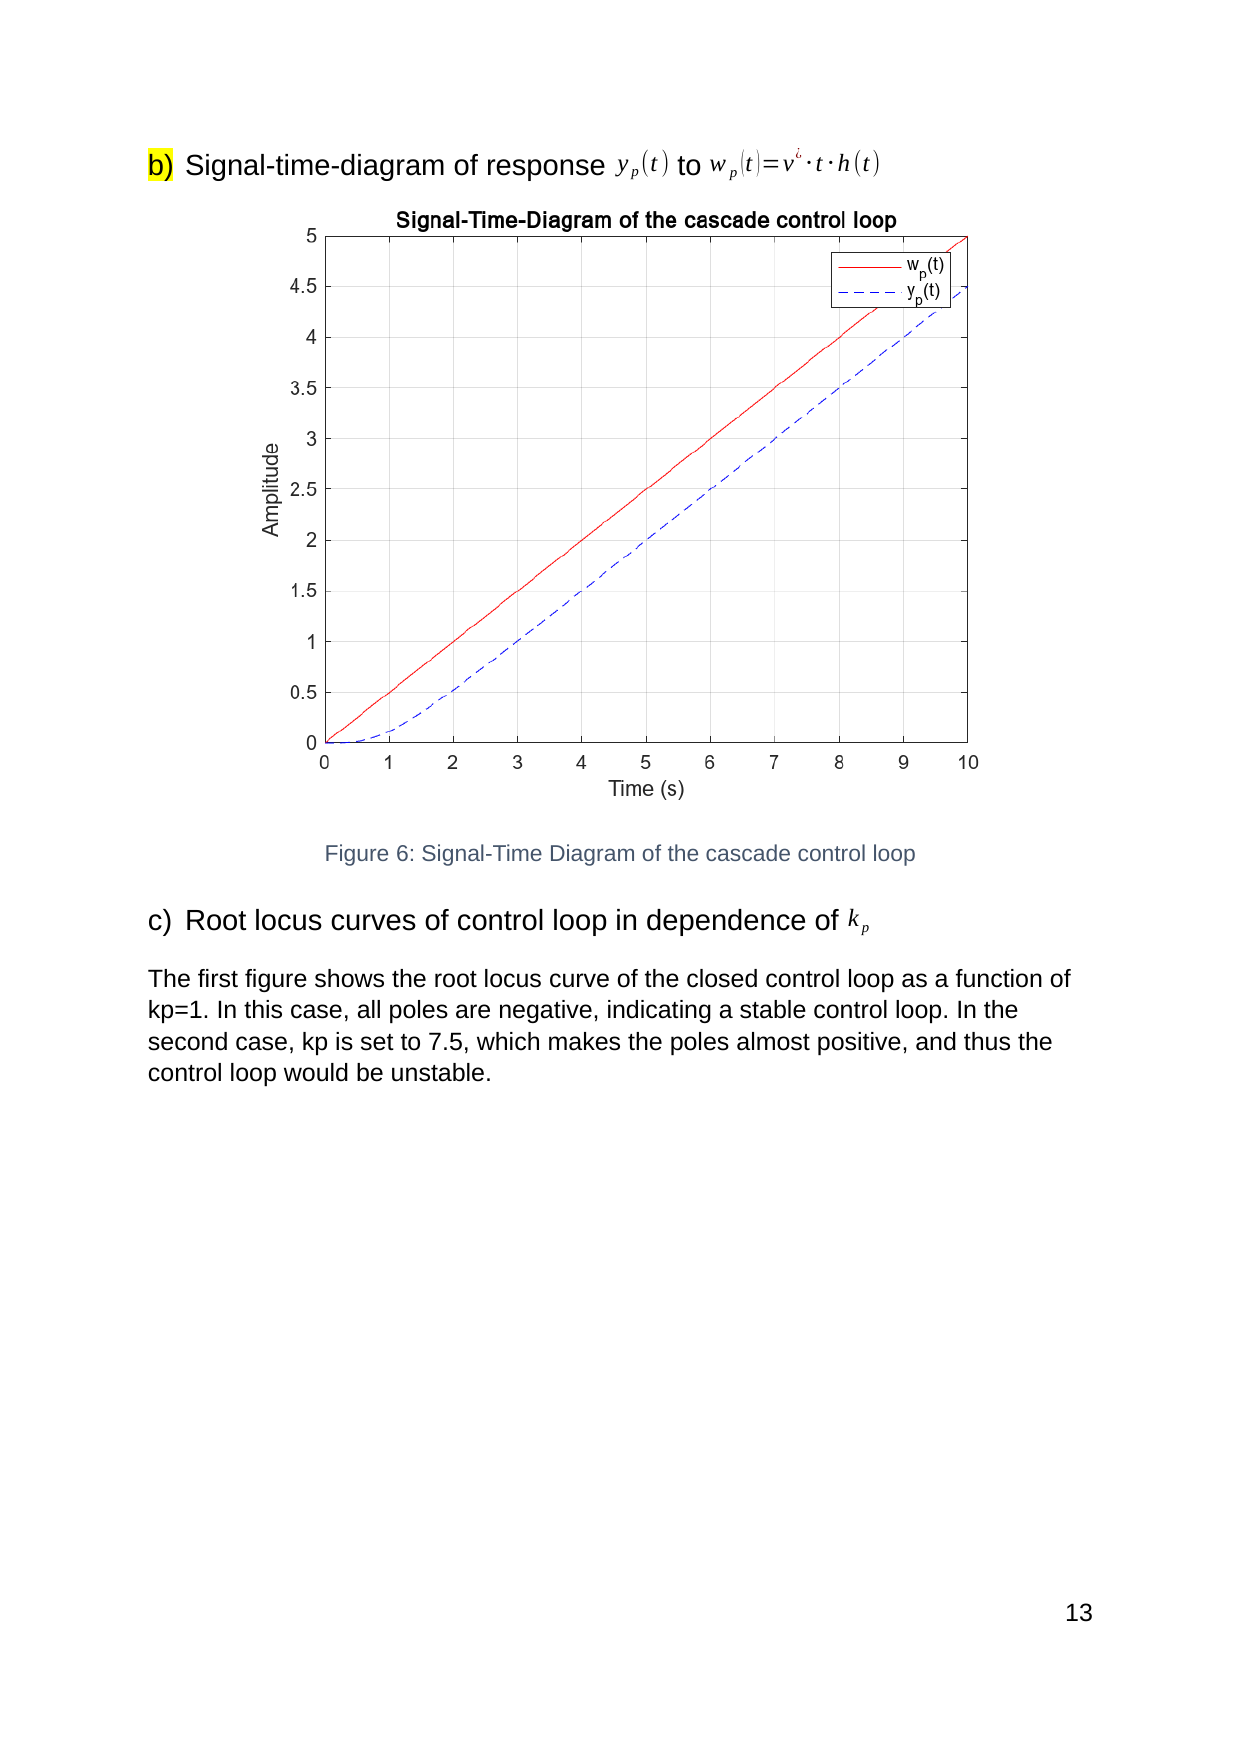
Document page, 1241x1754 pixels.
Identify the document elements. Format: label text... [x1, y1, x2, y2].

subtitle Root locus curves of control loop in dependence of [148, 903, 1093, 937]
subtitle Signal-time-diagram of response to [173, 148, 1093, 181]
text The first figure shows the root locus curve of the closed control loop as a function of kp=1. In this case, all poles are negative, indicating a stable control loop. In the second case, kp is set to 7.5, which makes the poles almost positive, and thus the control loop would be unstable. [148, 964, 1093, 1086]
picture [261, 208, 980, 801]
